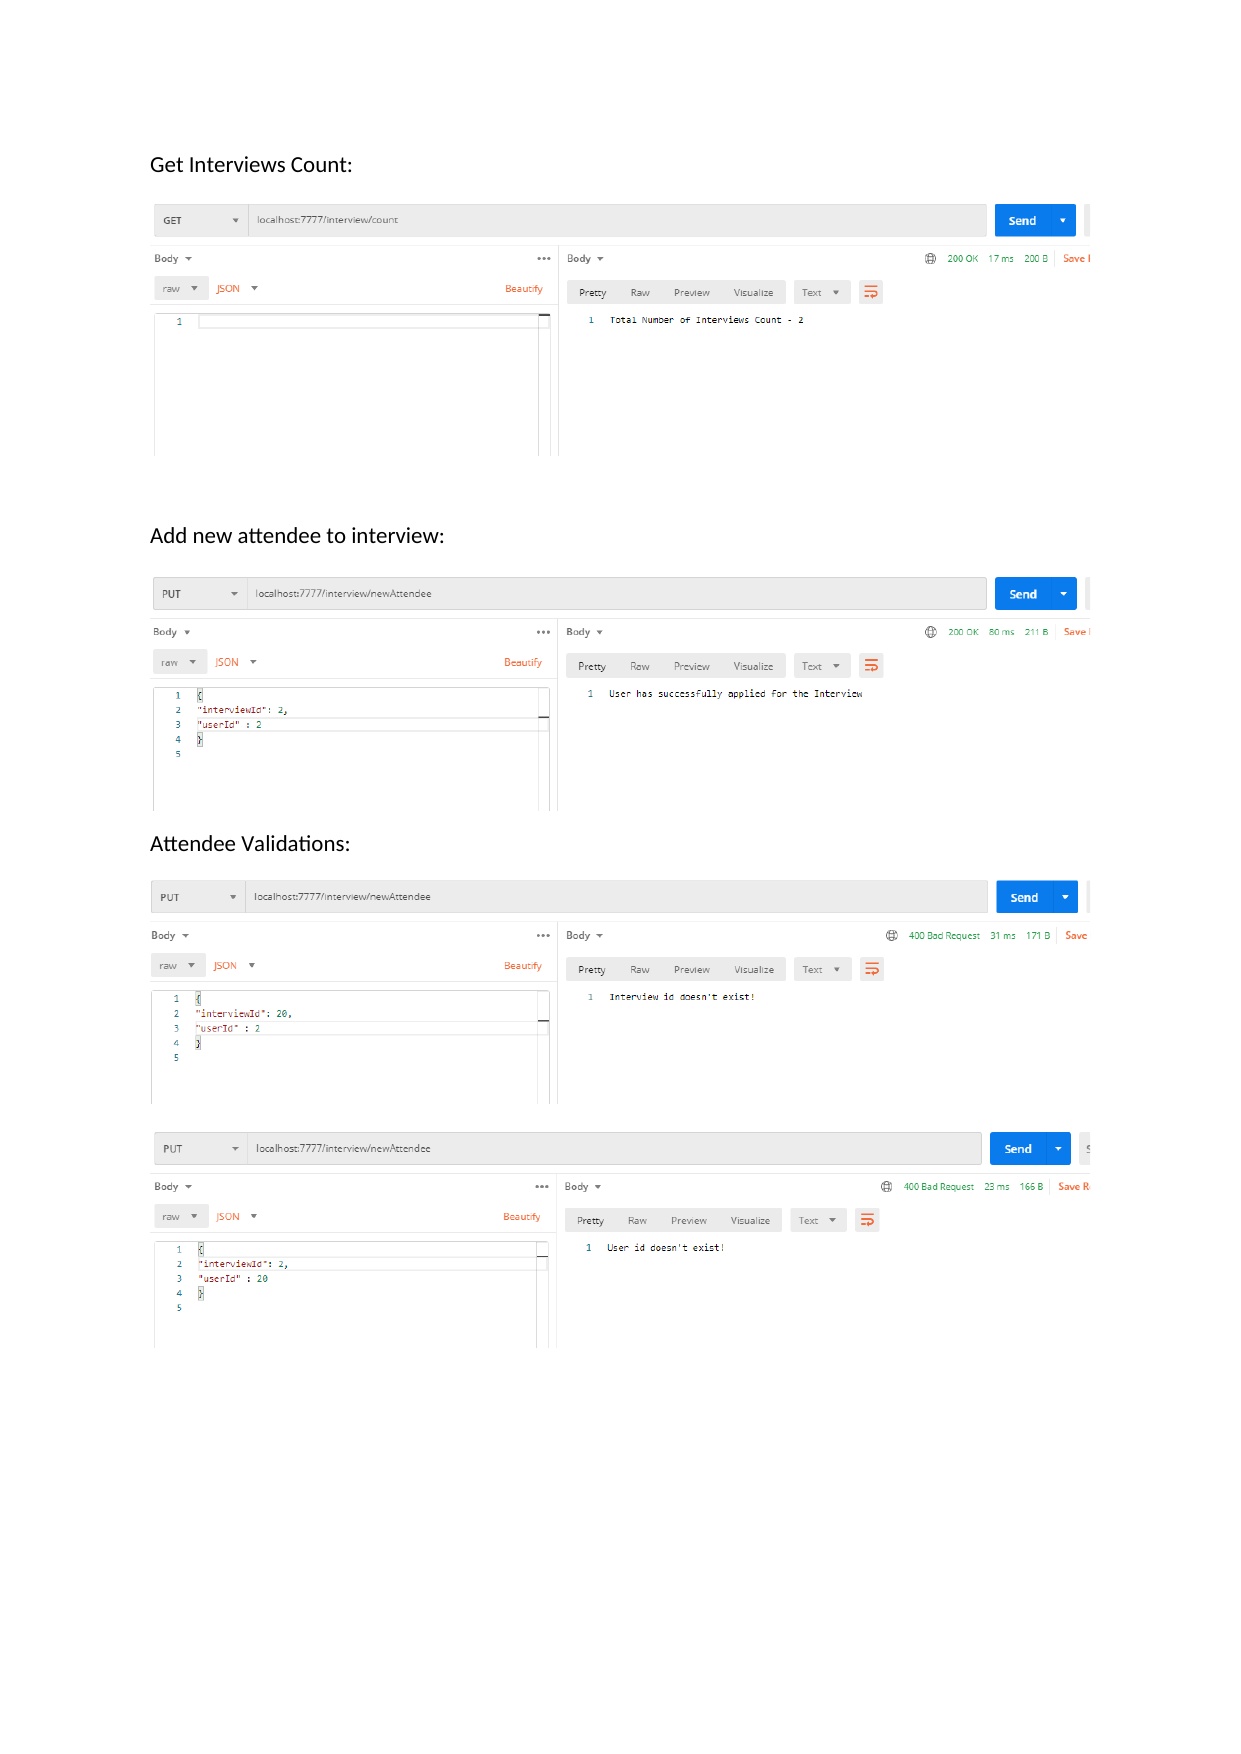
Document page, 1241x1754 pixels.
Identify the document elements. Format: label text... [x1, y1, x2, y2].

text Attendee Validations: [150, 829, 1090, 858]
picture [150, 876, 1091, 1104]
text Add new attendee to interview: [150, 521, 1090, 549]
text Get Interviews Count: [150, 150, 1090, 178]
picture [150, 196, 1091, 456]
picture [150, 567, 1091, 811]
picture [150, 1122, 1091, 1348]
